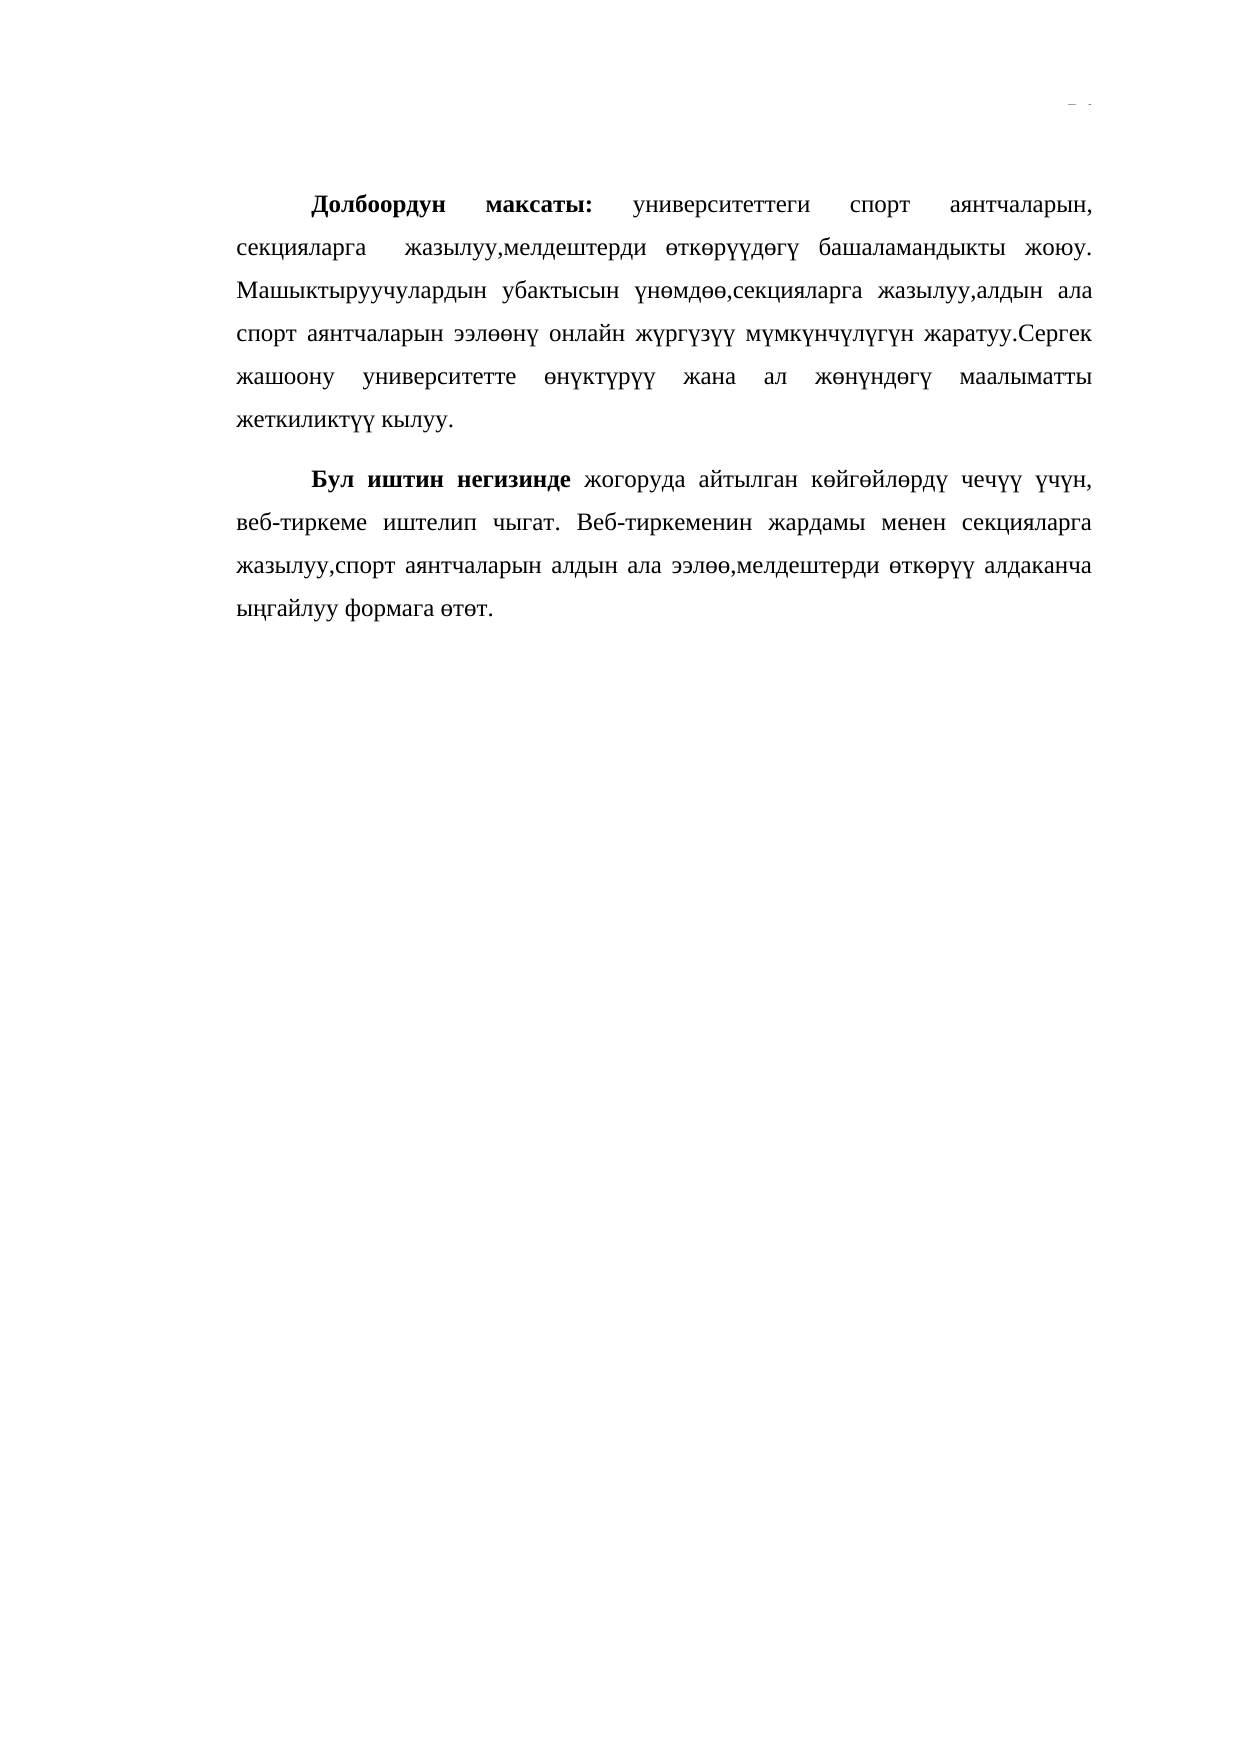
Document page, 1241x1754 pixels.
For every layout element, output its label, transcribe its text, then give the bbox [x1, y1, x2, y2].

text Долбоордун максаты: университеттеги спорт аянтчаларын, секцияларга жазылуу,мелдештерди өткөрүүдөгү башаламандыкты жоюу. Машыктыруучулардын убактысын үнөмдөө,секцияларга жазылуу,алдын ала спорт аянтчаларын ээлөөнү онлайн жүргүзүү мүмкүнчүлүгүн жаратуу.Сергек жашоону университетте өнүктүрүү жана ал жөнүндөгү маалыматты жеткиликтүү кылуу. [236, 189, 1093, 433]
text Бул иштин негизинде жогоруда айтылган көйгөйлөрдү чечүү үчүн, веб-тиркеме иштелип чыгат. Веб-тиркеменин жардамы менен секцияларга жазылуу,спорт аянтчаларын алдын ала ээлөө,мелдештерди өткөрүү алдаканча ыңгайлуу формага өтөт. [236, 464, 1093, 622]
